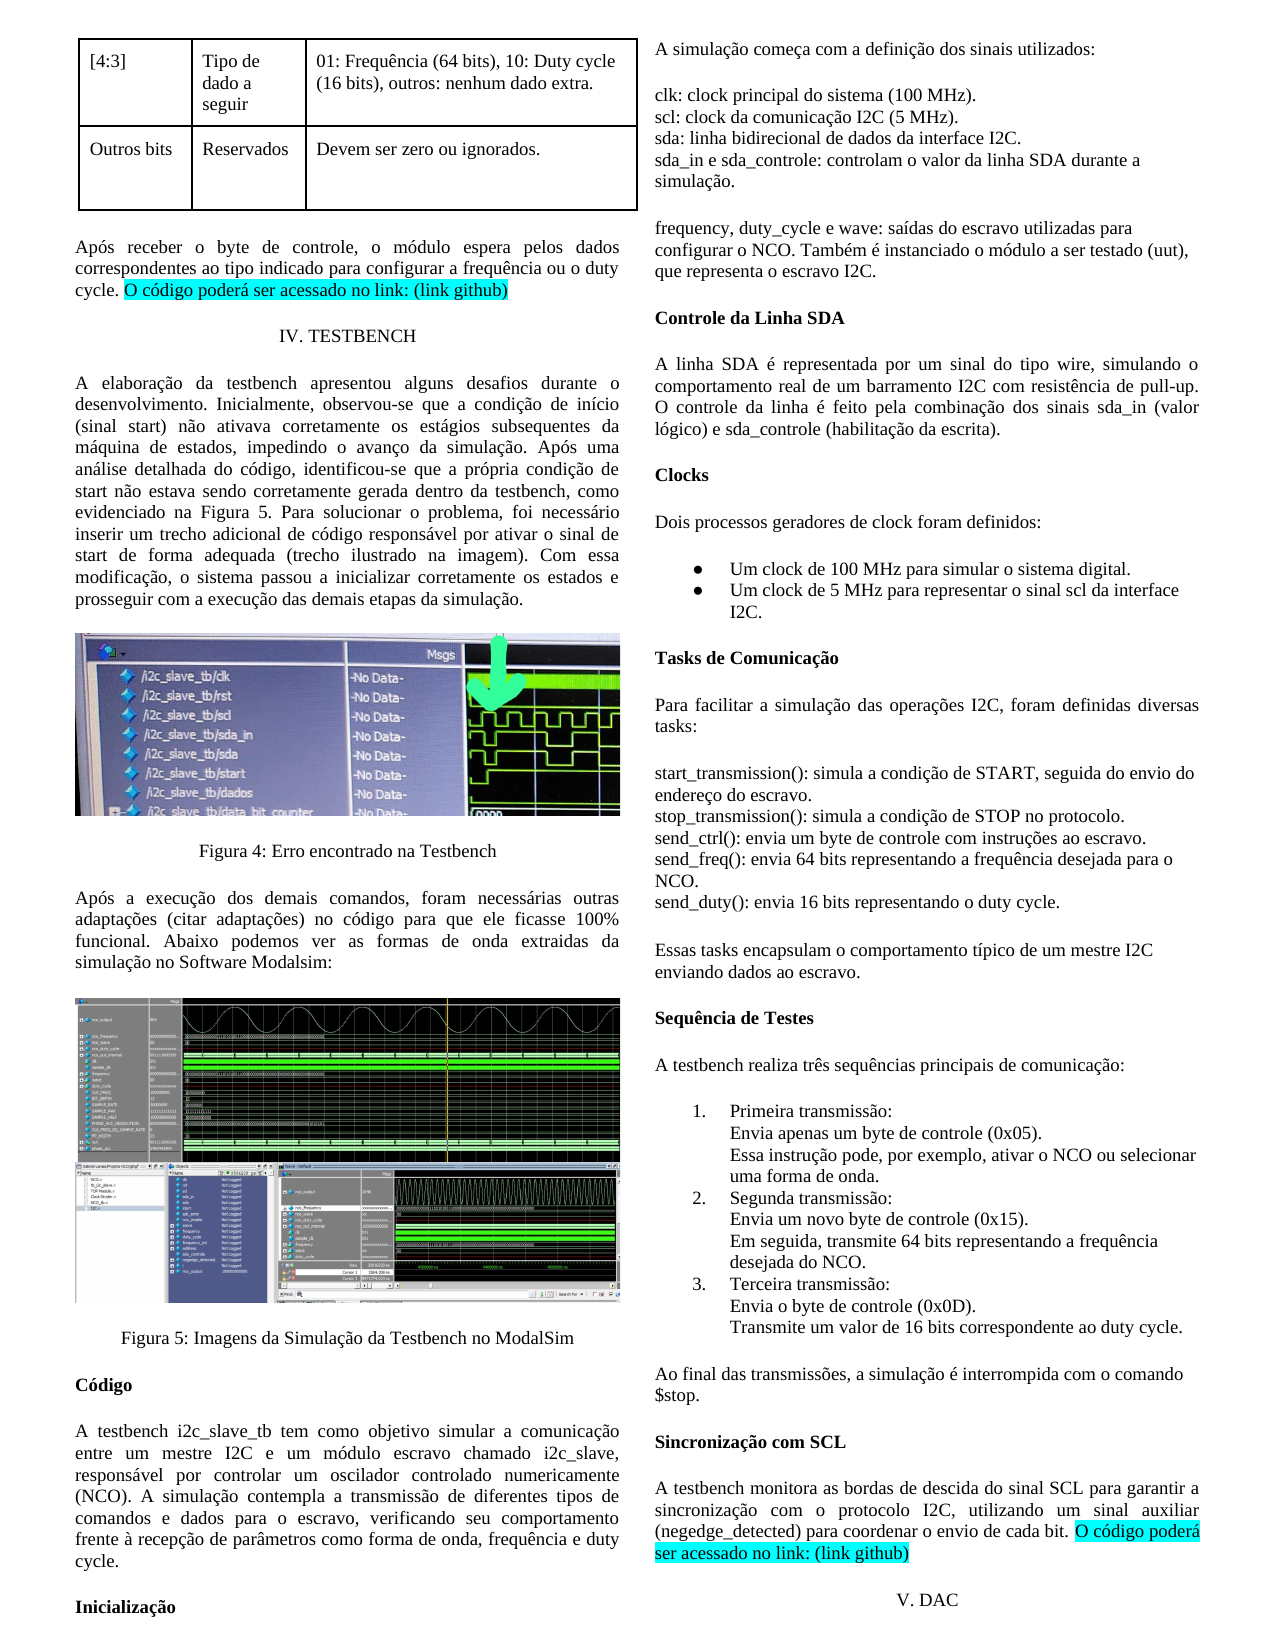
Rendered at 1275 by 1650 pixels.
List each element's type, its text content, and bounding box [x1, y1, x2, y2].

subtitle Sequência de Testes [654, 1007, 1200, 1029]
text Após receber o byte de controle, o módulo espera pelos dados correspondentes ao tipo indicado para configurar a frequência ou o duty cycle. O código poderá ser acessado no link: (link github) [75, 236, 620, 300]
subtitle Controle da Linha SDA [654, 307, 1200, 328]
text A testbench monitora as bordas de descida do sinal SCL para garantir a sincronização com o protocolo I2C, utilizando um sinal auxiliar (negedge_detected) para coordenar o envio de cada bit. O código poderá ser acessado no link: (link github) [654, 1477, 1200, 1563]
subtitle Inicialização [75, 1596, 620, 1618]
text sda: linha bidirecional de dados da interface I2C. [654, 127, 1200, 149]
table_cell 01: Frequência (64 bits), 10: Duty cycle (16 bits), outros: nenhum dado extra. [307, 40, 636, 125]
text send_duty(): envia 16 bits representando o duty cycle. [654, 891, 1200, 939]
text frequency, duty_cycle e wave: saídas do escravo utilizadas para configurar o NCO. Também é instanciado o módulo a ser testado (uut), que representa o escravo I2C. [654, 217, 1200, 282]
text A testbench i2c_slave_tb tem como objetivo simular a comunicação entre um mestre I2C e um módulo escravo chamado i2c_slave, responsável por controlar um oscilador controlado numericamente (NCO). A simulação contempla a transmissão de diferentes tipos de comandos e dados para o escravo, verificando seu comportamento frente à recepção de parâmetros como forma de onda, frequência e duty cycle. [75, 1420, 620, 1571]
text send_ctrl(): envia um byte de controle com instruções ao escravo. [654, 827, 1200, 848]
text IV. TESTBENCH [75, 325, 620, 347]
text Figura 4: Erro encontrado na Testbench [75, 840, 620, 862]
text start_transmission(): simula a condição de START, seguida do envio do endereço do escravo. [654, 762, 1200, 805]
text sda_in e sda_controle: controlam o valor da linha SDA durante a simulação. [654, 149, 1200, 192]
text clk: clock principal do sistema (100 MHz). [654, 84, 1200, 106]
subtitle Sincronização com SCL [654, 1431, 1200, 1452]
text A simulação começa com a definição dos sinais utilizados: [654, 37, 1200, 59]
table_cell [4:3] [80, 40, 191, 125]
text A linha SDA é representada por um sinal do tipo wire, simulando o comportamento real de um barramento I2C com resistência de pull-up. O controle da linha é feito pela combinação dos sinais sda_in (valor lógico) e sda_controle (habilitação da escrita). [654, 353, 1200, 439]
text V. DAC [654, 1588, 1200, 1610]
text stop_transmission(): simula a condição de STOP no protocolo. [654, 805, 1200, 827]
text scl: clock da comunicação I2C (5 MHz). [654, 106, 1200, 127]
text Essas tasks encapsulam o comportamento típico de um mestre I2C enviando dados ao escravo. [654, 939, 1200, 982]
text Código [75, 1374, 620, 1395]
text Tasks de Comunicação [654, 647, 1200, 669]
text Para facilitar a simulação das operações I2C, foram definidas diversas tasks: [654, 694, 1200, 737]
list Primeira transmissão: Envia apenas um byte de controle (0x05). Essa instrução pode, por exemplo, ativar o NCO ou selecionar uma forma de onda. [692, 1100, 1200, 1187]
picture [75, 998, 621, 1303]
list Segunda transmissão: Envia um novo byte de controle (0x15). Em seguida, transmite 64 bits representando a frequência desejada do NCO. [692, 1187, 1200, 1273]
list Terceira transmissão: Envia o byte de controle (0x0D). Transmite um valor de 16 bits correspondente ao duty cycle. [692, 1273, 1200, 1338]
list Um clock de 5 MHz para representar o sinal scl da interface I2C. [692, 579, 1200, 622]
table_cell Tipo de dado a seguir [193, 40, 305, 125]
text Dois processos geradores de clock foram definidos: [654, 511, 1200, 532]
picture [75, 633, 621, 816]
text Após a execução dos demais comandos, foram necessárias outras adaptações (citar adaptações) no código para que ele ficasse 100% funcional. Abaixo podemos ver as formas de onda extraidas da simulação no Software Modalsim: [75, 887, 620, 973]
table_cell Reservados [193, 127, 305, 208]
list Um clock de 100 MHz para simular o sistema digital. [692, 557, 1200, 579]
table_cell Devem ser zero ou ignorados. [307, 127, 636, 208]
table_cell Outros bits [80, 127, 191, 208]
subtitle Clocks [654, 464, 1200, 486]
text send_freq(): envia 64 bits representando a frequência desejada para o NCO. [654, 848, 1200, 891]
text A elaboração da testbench apresentou alguns desafios durante o desenvolvimento. Inicialmente, observou-se que a condição de início (sinal start) não ativava corretamente os estágios subsequentes da máquina de estados, impedindo o avanço da simulação. Após uma análise detalhada do código, identificou-se que a própria condição de start não estava sendo corretamente gerada dentro da testbench, como evidenciado na Figura 5. Para solucionar o problema, foi necessário inserir um trecho adicional de código responsável por ativar o sinal de start de forma adequada (trecho ilustrado na imagem). Com essa modificação, o sistema passou a inicializar corretamente os estados e prosseguir com a execução das demais etapas da simulação. [75, 372, 620, 609]
text Figura 5: Imagens da Simulação da Testbench no ModalSim [75, 1327, 620, 1349]
text Ao final das transmissões, a simulação é interrompida com o comando $stop. [654, 1363, 1200, 1406]
text A testbench realiza três sequências principais de comunicação: [654, 1054, 1200, 1075]
